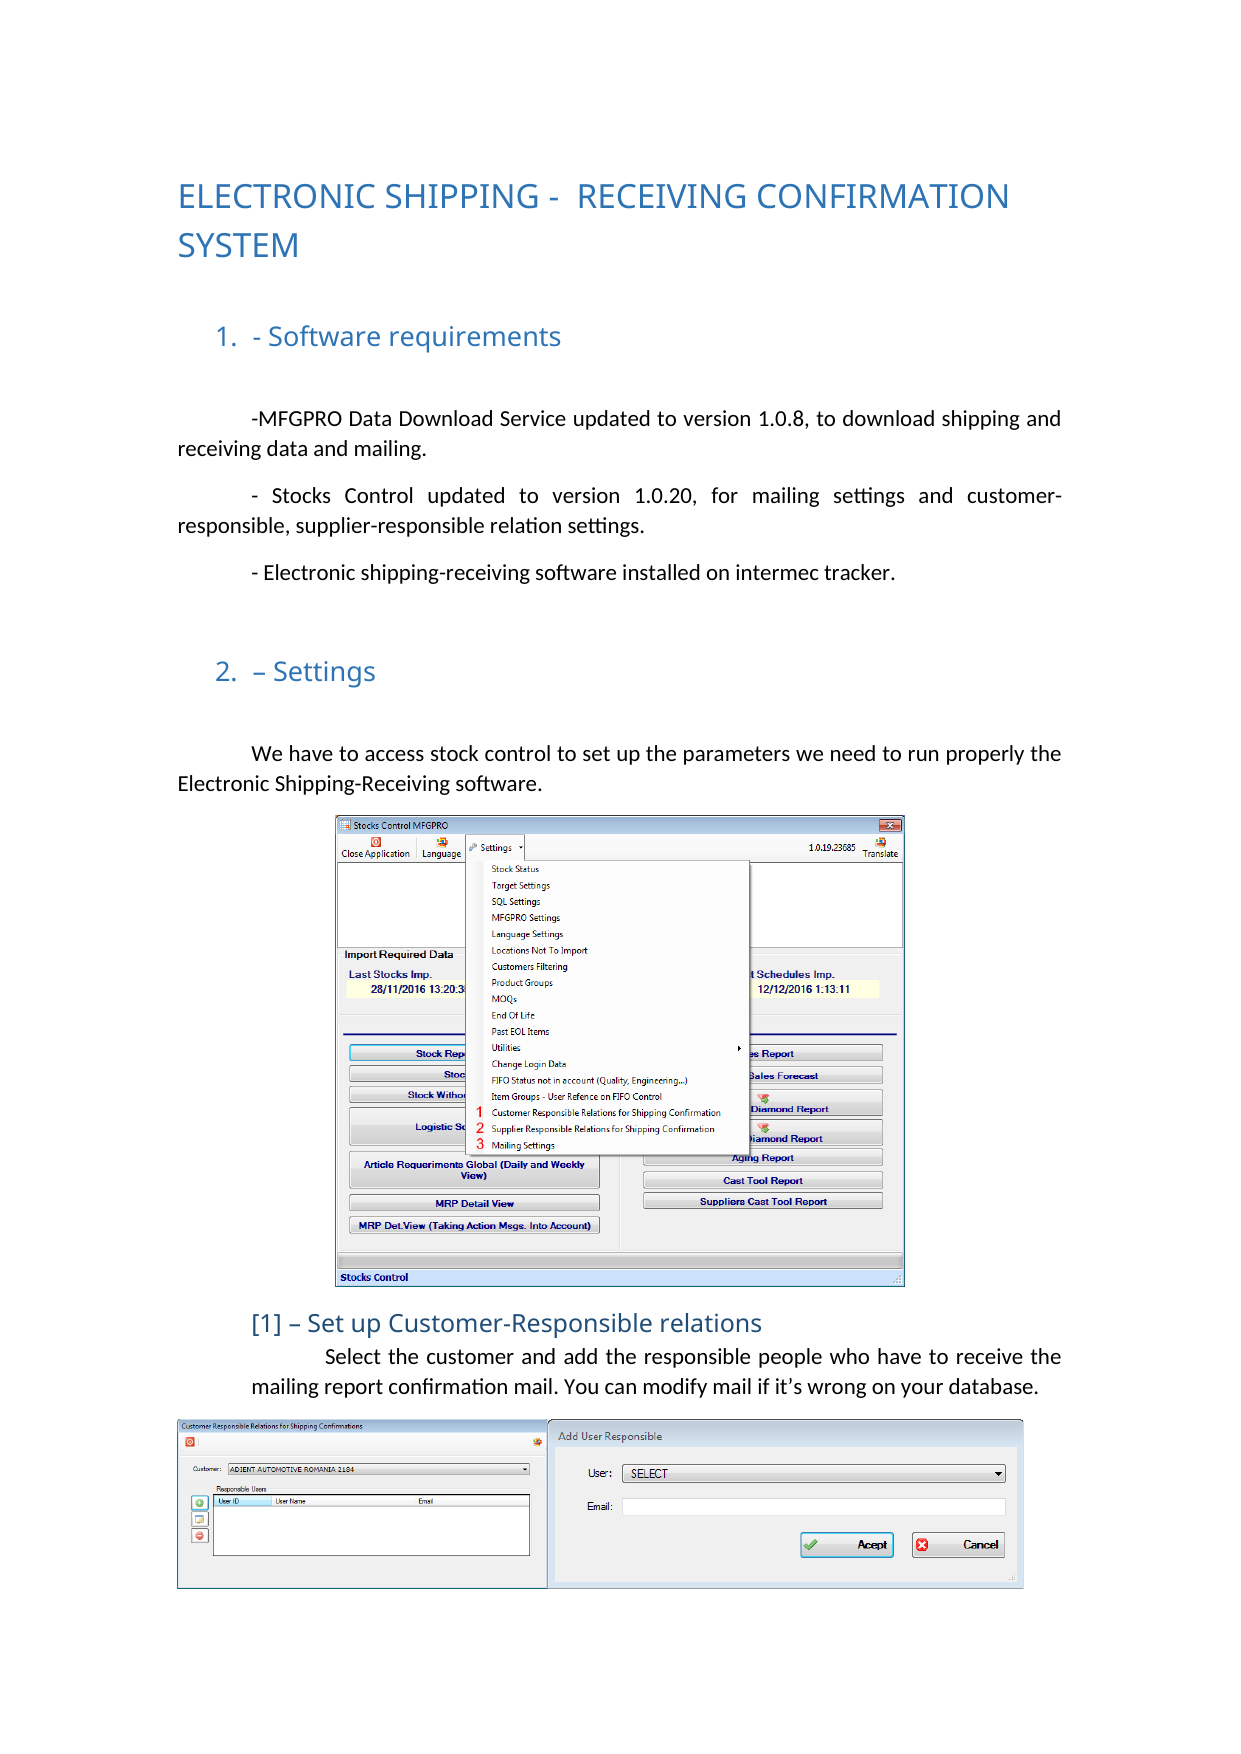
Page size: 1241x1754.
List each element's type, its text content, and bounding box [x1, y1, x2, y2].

text -MFGPRO Data Download Service updated to version 1.0.8, to download shipping and receiving data and mailing. [177, 404, 1063, 462]
picture [177, 1419, 1024, 1589]
text - Electronic shipping-receiving software installed on intermec tracker. [177, 558, 1063, 586]
subtitle [1] – Set up Customer-Responsible relations [177, 1305, 1063, 1339]
text We have to access stock control to set up the parameters we need to run properly the Electronic Shipping-Receiving software. [177, 739, 1063, 797]
subtitle – Settings [215, 652, 1063, 689]
text - Stocks Control updated to version 1.0.20, for mailing settings and customer-responsible, supplier-responsible relation settings. [177, 481, 1063, 539]
picture [335, 815, 905, 1287]
text Select the customer and add the responsible people who have to receive the mailing report confirmation mail. You can modify mail if it’s wrong on your database. [251, 1342, 1063, 1400]
subtitle ELECTRONIC SHIPPING - RECEIVING CONFIRMATION SYSTEM [177, 173, 1063, 267]
subtitle - Software requirements [215, 317, 1063, 354]
